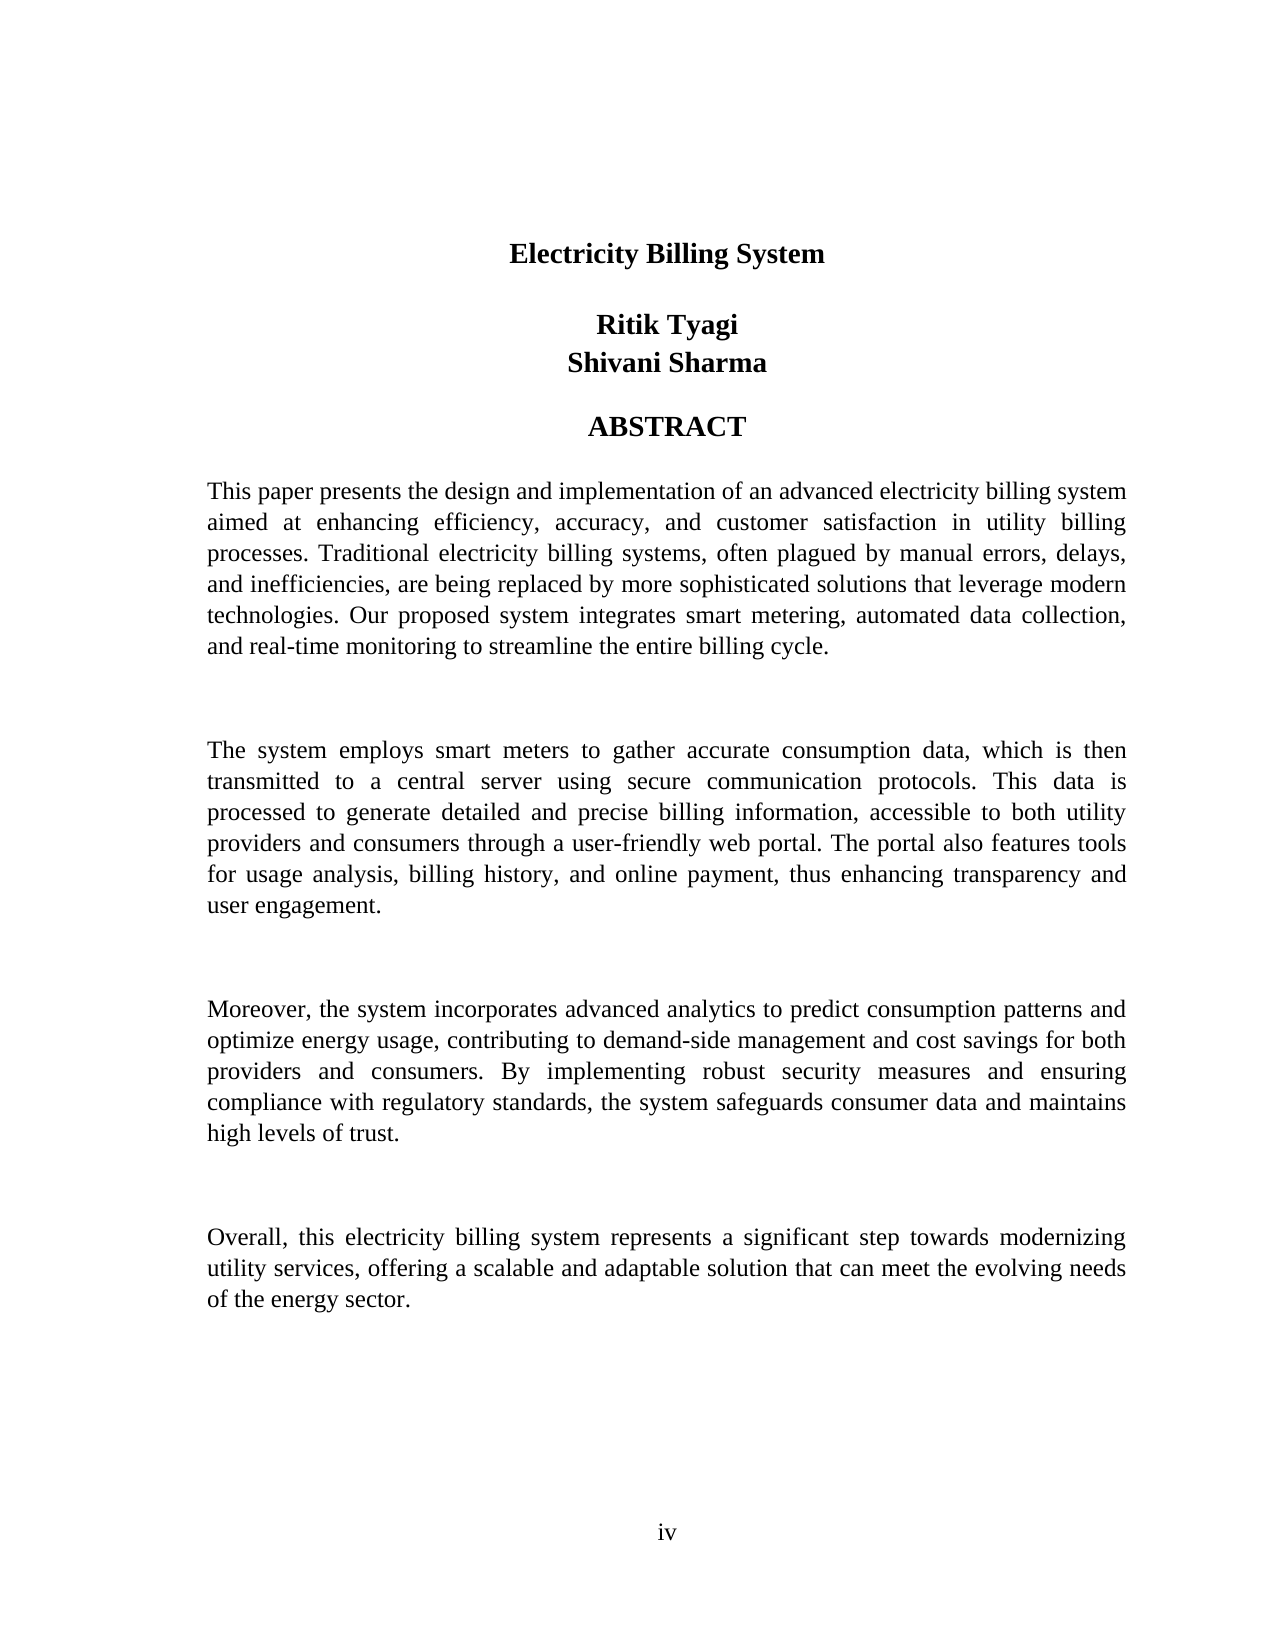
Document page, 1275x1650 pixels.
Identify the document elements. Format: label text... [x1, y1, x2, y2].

text Ritik Tyagi [207, 307, 1127, 341]
text ABSTRACT [207, 409, 1127, 443]
text Shivani Sharma [207, 346, 1127, 379]
text Overall, this electricity billing system represents a significant step towards modernizing utility services, offering a scalable and adaptable solution that can meet the evolving needs of the energy sector. [207, 1222, 1127, 1313]
text The system employs smart meters to gather accurate consumption data, which is then transmitted to a central server using secure communication protocols. This data is processed to generate detailed and precise billing information, accessible to both utility providers and consumers through a user-friendly web portal. The portal also features tools for usage analysis, billing history, and online payment, thus enhancing transparency and user engagement. [207, 735, 1127, 919]
text This paper presents the design and implementation of an advanced electricity billing system aimed at enhancing efficiency, accuracy, and customer satisfaction in utility billing processes. Traditional electricity billing systems, often plagued by manual errors, delays, and inefficiencies, are being replaced by more sophisticated solutions that leverage modern technologies. Our proposed system integrates smart metering, automated data collection, and real-time monitoring to streamline the entire billing cycle. [207, 476, 1127, 660]
text Moreover, the system incorporates advanced analytics to predict consumption patterns and optimize energy usage, contributing to demand-side management and cost savings for both providers and consumers. By implementing robust security measures and ensuring compliance with regulatory standards, the system safeguards consumer data and maintains high levels of trust. [207, 994, 1127, 1147]
text Electricity Billing System [207, 236, 1127, 269]
